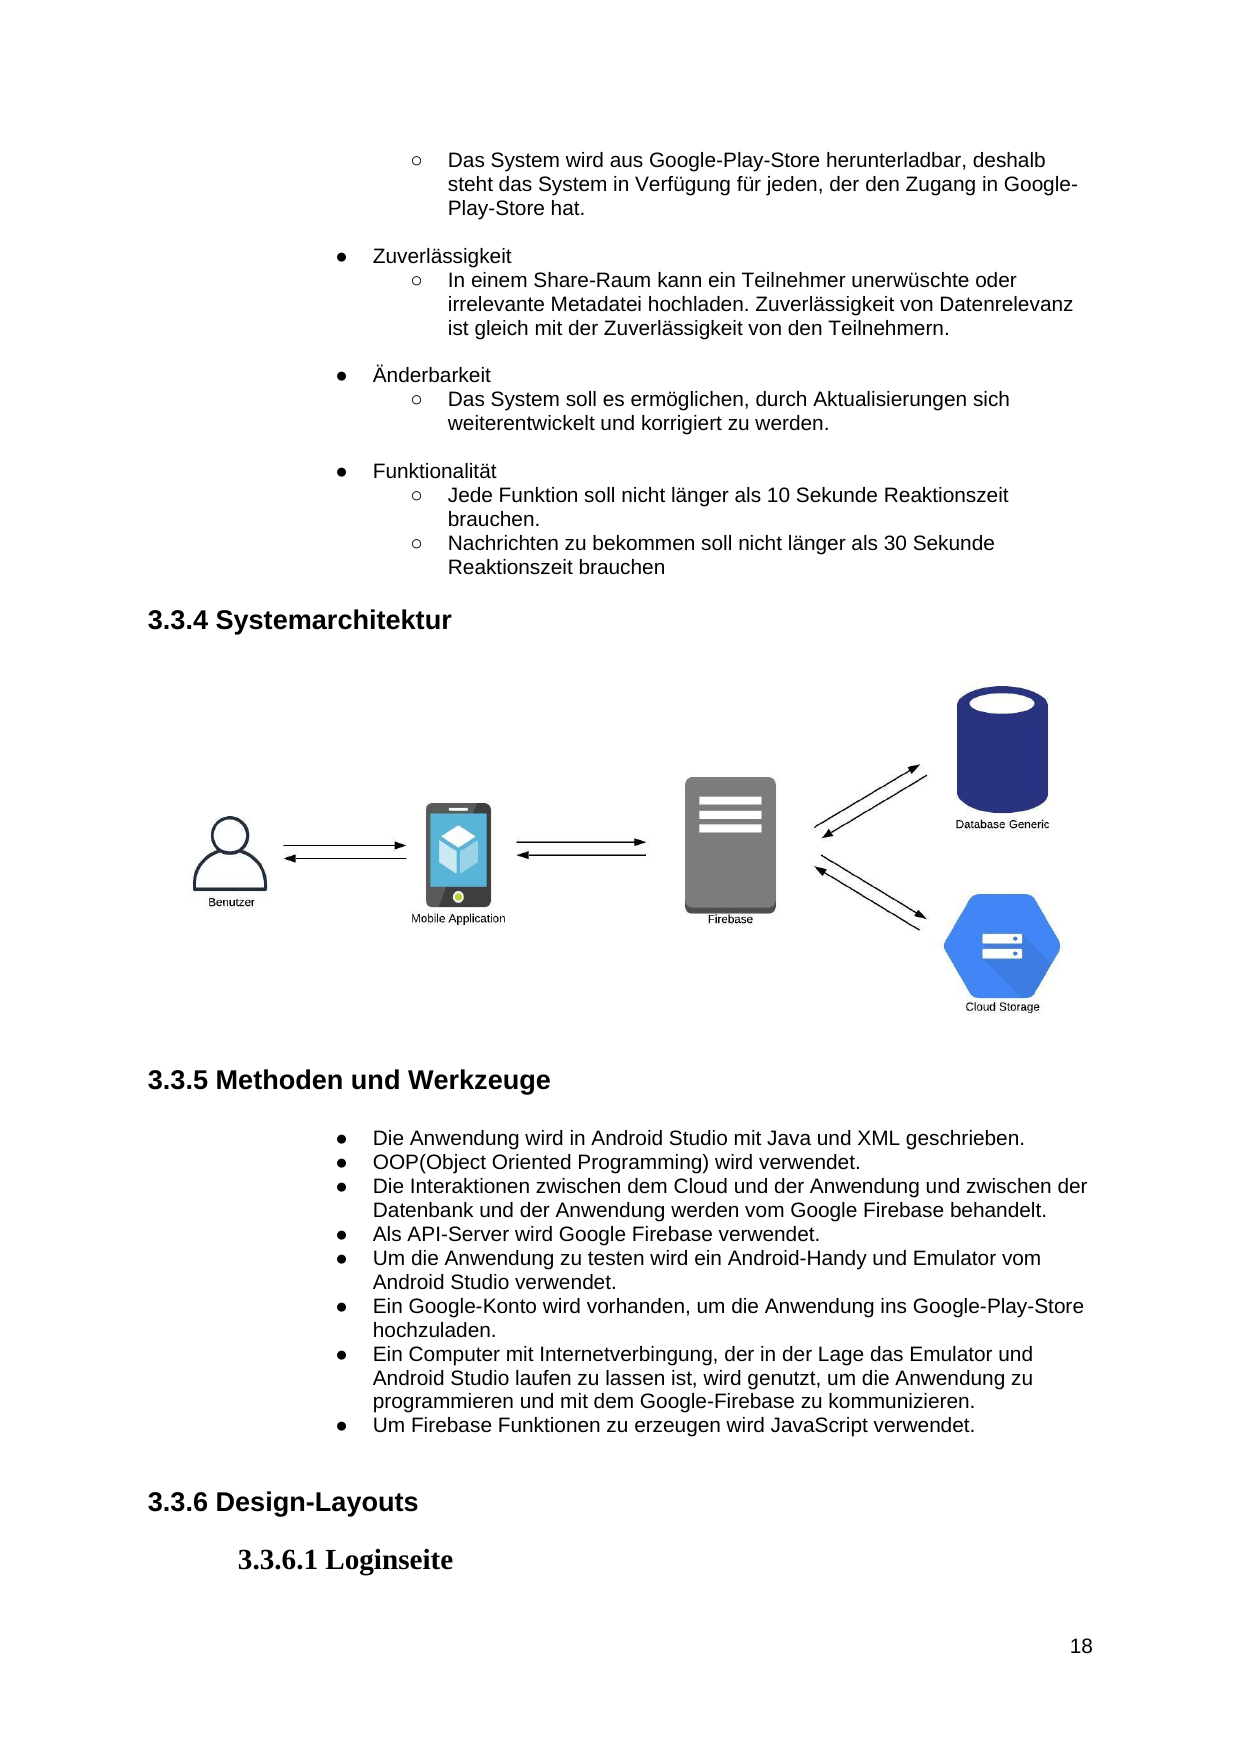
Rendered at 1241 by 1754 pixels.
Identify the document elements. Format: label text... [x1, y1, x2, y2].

list Um die Anwendung zu testen wird ein Android-Handy und Emulator vom Android Studio verwendet. [335, 1246, 1092, 1293]
list Das System wird aus Google-Play-Store herunterladbar, deshalb steht das System in Verfügung für jeden, der den Zugang in Google-Play-Store hat. [410, 148, 1092, 219]
list Nachrichten zu bekommen soll nicht länger als 30 Sekunde Reaktionszeit brauchen [410, 531, 1092, 579]
list Funktionalität [335, 459, 1092, 483]
picture [147, 660, 1093, 1040]
list In einem Share-Raum kann ein Teilnehmer unerwüschte oder irrelevante Metadatei hochladen. Zuverlässigkeit von Datenrelevanz ist gleich mit der Zuverlässigkeit von den Teilnehmern. [410, 267, 1092, 339]
subtitle 3.3.5 Methoden und Werkzeuge [148, 1064, 1092, 1096]
list Ein Google-Konto wird vorhanden, um die Anwendung ins Google-Play-Store hochzuladen. [335, 1293, 1092, 1341]
list Die Anwendung wird in Android Studio mit Java und XML geschrieben. [335, 1126, 1092, 1150]
list Als API-Server wird Google Firebase verwendet. [335, 1222, 1092, 1246]
subtitle 3.3.6 Design-Layouts [148, 1486, 1092, 1517]
list Um Firebase Funktionen zu erzeugen wird JavaScript verwendet. [335, 1413, 1092, 1437]
list Das System soll es ermöglichen, durch Aktualisierungen sich weiterentwickelt und korrigiert zu werden. [410, 387, 1092, 435]
subtitle 3.3.6.1 Loginseite [148, 1542, 1092, 1576]
list Jede Funktion soll nicht länger als 10 Sekunde Reaktionszeit brauchen. [410, 483, 1092, 531]
subtitle 3.3.4 Systemarchitektur [148, 604, 1092, 635]
list Zuverlässigkeit [335, 243, 1092, 267]
list OOP(Object Oriented Programming) wird verwendet. [335, 1150, 1092, 1174]
list Änderbarkeit [335, 363, 1092, 387]
list Ein Computer mit Internetverbingung, der in der Lage das Emulator und Android Studio laufen zu lassen ist, wird genutzt, um die Anwendung zu programmieren und mit dem Google-Firebase zu kommunizieren. [335, 1341, 1092, 1413]
list Die Interaktionen zwischen dem Cloud und der Anwendung und zwischen der Datenbank und der Anwendung werden vom Google Firebase behandelt. [335, 1174, 1092, 1222]
